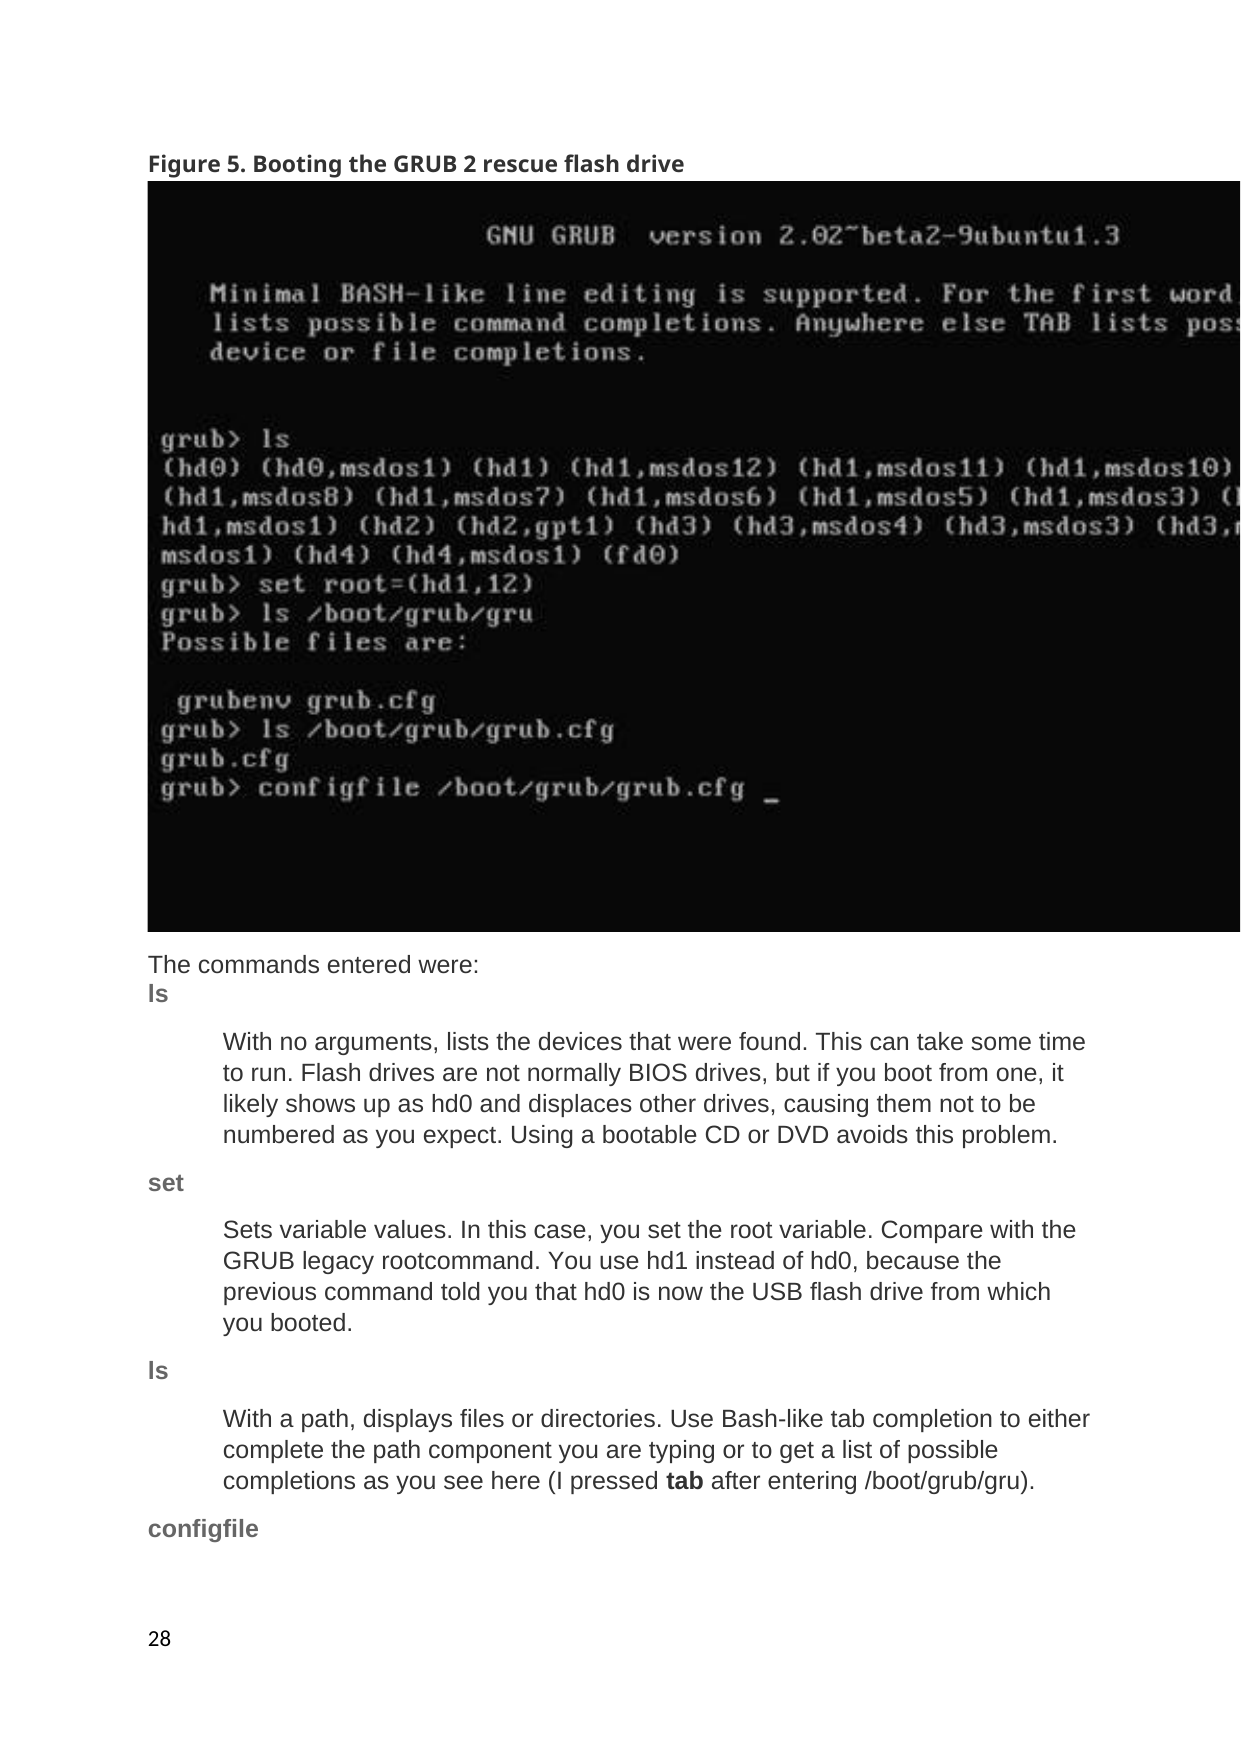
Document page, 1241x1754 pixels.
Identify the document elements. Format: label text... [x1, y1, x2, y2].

text configfile [148, 1513, 1093, 1542]
text ls [148, 1356, 1093, 1385]
text set [148, 1167, 1093, 1196]
subtitle Figure 5. Booting the GRUB 2 rescue flash drive [148, 148, 1093, 179]
text The commands entered were: [148, 950, 1093, 979]
text ls [148, 979, 1093, 1008]
text With no arguments, lists the devices that were found. This can take some time to run. Flash drives are not normally BIOS drives, but if you boot from one, it likely shows up as hd0 and displaces other drives, causing them not to be numbered as you expect. Using a bootable CD or DVD avoids this problem. [223, 1027, 1093, 1148]
picture [147, 181, 1241, 932]
text With a path, displays files or directories. Use Bash-like tab completion to either complete the path component you are typing or to get a list of possible completions as you see here (I pressed tab after entering /boot/grub/gru). [223, 1404, 1093, 1494]
text Sets variable values. In this case, you set the root variable. Compare with the GRUB legacy rootcommand. You use hd1 instead of hd0, because the previous command told you that hd0 is now the USB flash drive from which you booted. [223, 1215, 1093, 1337]
